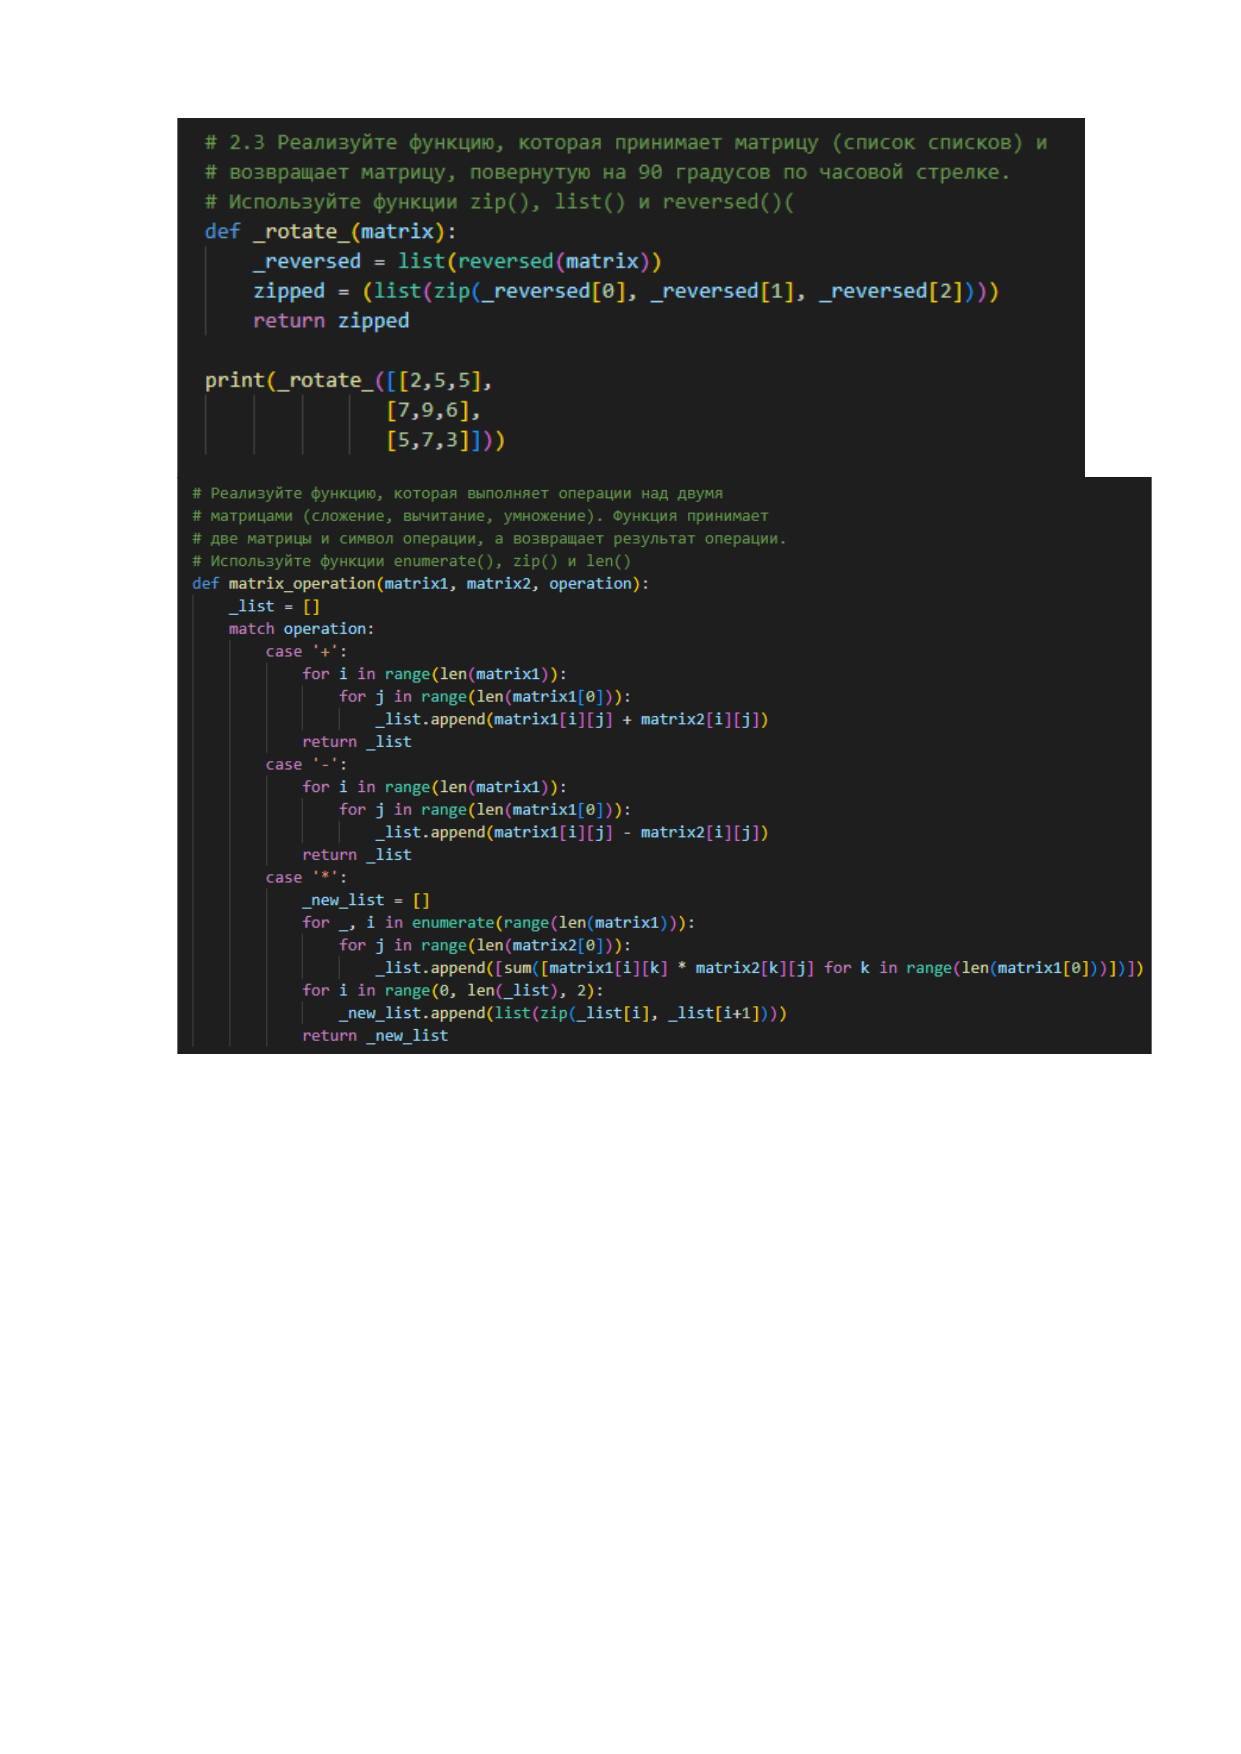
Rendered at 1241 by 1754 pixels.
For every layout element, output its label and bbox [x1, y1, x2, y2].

picture [177, 118, 1152, 1054]
